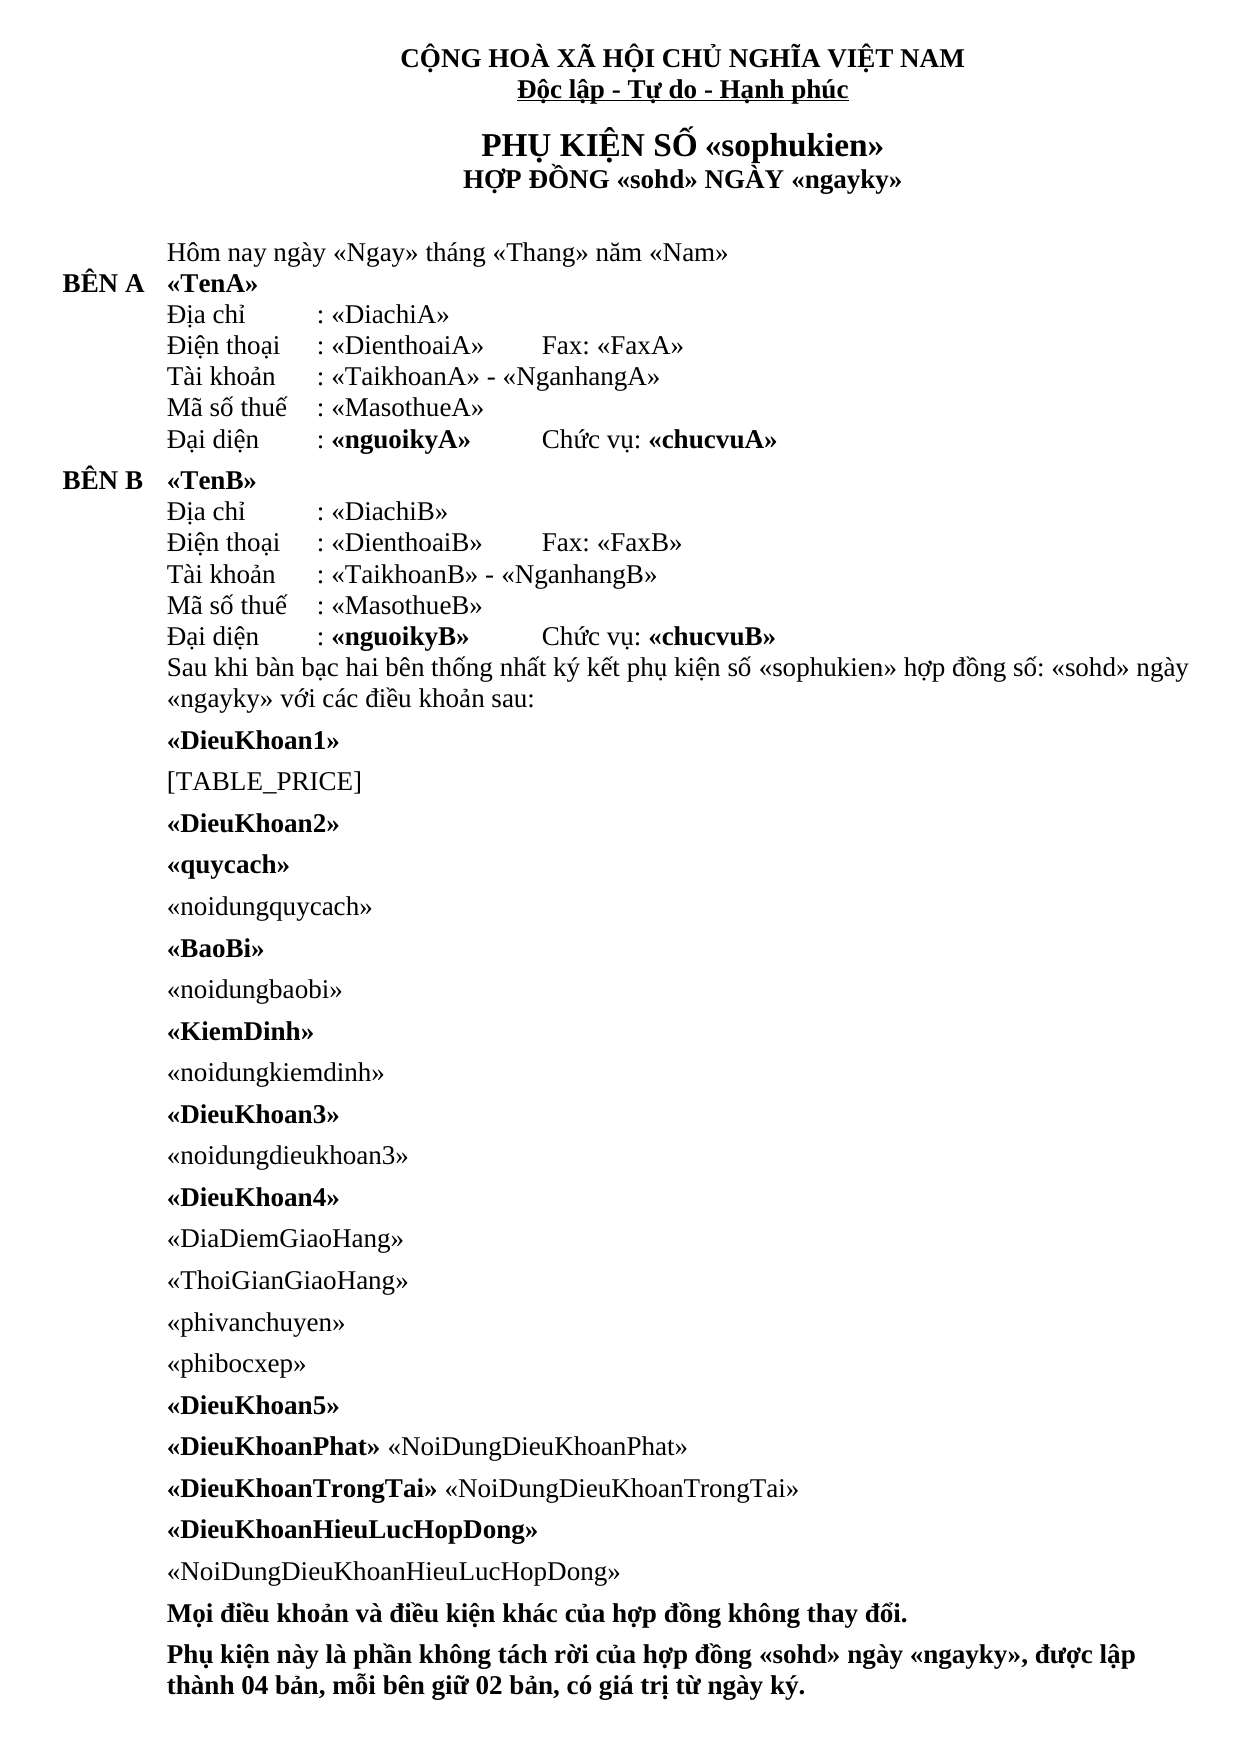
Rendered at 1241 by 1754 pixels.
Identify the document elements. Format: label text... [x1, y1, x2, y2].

text «phibocxep» [167, 1347, 1198, 1378]
text HỢP ĐỒNG «sohd» NGÀY «ngayky» [167, 163, 1198, 194]
text «noidungquycach» [167, 890, 1198, 921]
text «DieuKhoanPhat» «NoiDungDieuKhoanPhat» [167, 1430, 1198, 1462]
text «quycach» [167, 848, 1198, 880]
text Sau khi bàn bạc hai bên thống nhất ký kết phụ kiện số «sophukien» hợp đồng số: «sohd» ngày «ngayky» với các điều khoản sau: [167, 651, 1198, 713]
text Đại diện : «nguoikyA» Chức vụ: «chucvuA» [167, 423, 1198, 454]
text «DieuKhoan1» [167, 724, 1198, 755]
text «BaoBi» [167, 932, 1198, 963]
text BÊN A «TenA» [62, 267, 1198, 298]
text Đại diện : «nguoikyB» Chức vụ: «chucvuB» [62, 620, 1198, 651]
text [TABLE_PRICE] [167, 765, 1198, 797]
text Phụ kiện này là phần không tách rời của hợp đồng «sohd» ngày «ngayky», được lập thành 04 bản, mỗi bên giữ 02 bản, có giá trị từ ngày ký. [167, 1638, 1198, 1701]
text Điện thoại : «DienthoaiB» Fax: «FaxB» [167, 527, 1198, 558]
text «DieuKhoan2» [167, 807, 1198, 838]
text «NoiDungDieuKhoanHieuLucHopDong» [167, 1555, 1198, 1586]
text PHỤ KIỆN SỐ «sophukien» [167, 125, 1198, 163]
text Độc lập - Tự do - Hạnh phúc [167, 73, 1198, 104]
text Mọi điều khoản và điều kiện khác của hợp đồng không thay đổi. [167, 1597, 1198, 1628]
text «noidungdieukhoan3» [167, 1139, 1198, 1171]
text Hôm nay ngày «Ngay» tháng «Thang» năm «Nam» [167, 236, 1198, 267]
text «phivanchuyen» [167, 1306, 1198, 1337]
text «DieuKhoanTrongTai» «NoiDungDieuKhoanTrongTai» [167, 1472, 1198, 1503]
text Tài khoản : «TaikhoanB» - «NganhangB» [167, 558, 1198, 589]
text Tài khoản : «TaikhoanA» - «NganhangA» [167, 360, 1198, 392]
text Địa chỉ : «DiachiA» [167, 298, 1198, 329]
text «DieuKhoan4» [167, 1181, 1198, 1212]
text «DiaDiemGiaoHang» [167, 1223, 1198, 1254]
text «ThoiGianGiaoHang» [167, 1264, 1198, 1295]
text Mã số thuế : «MasothueA» [167, 392, 1198, 423]
text Địa chỉ : «DiachiB» [167, 495, 1198, 527]
text «DieuKhoanHieuLucHopDong» [167, 1513, 1198, 1545]
text CỘNG HOÀ XÃ HỘI CHỦ NGHĨA VIỆT NAM [167, 42, 1198, 73]
text «KiemDinh» [167, 1015, 1198, 1046]
text BÊN B «TenB» [62, 464, 1198, 495]
text «DieuKhoan5» [167, 1389, 1198, 1420]
text Mã số thuế : «MasothueB» [167, 589, 1198, 620]
text Điện thoại : «DienthoaiA» Fax: «FaxA» [167, 329, 1198, 360]
text «noidungbaobi» [167, 973, 1198, 1004]
text «DieuKhoan3» [167, 1098, 1198, 1129]
text «noidungkiemdinh» [167, 1056, 1198, 1087]
